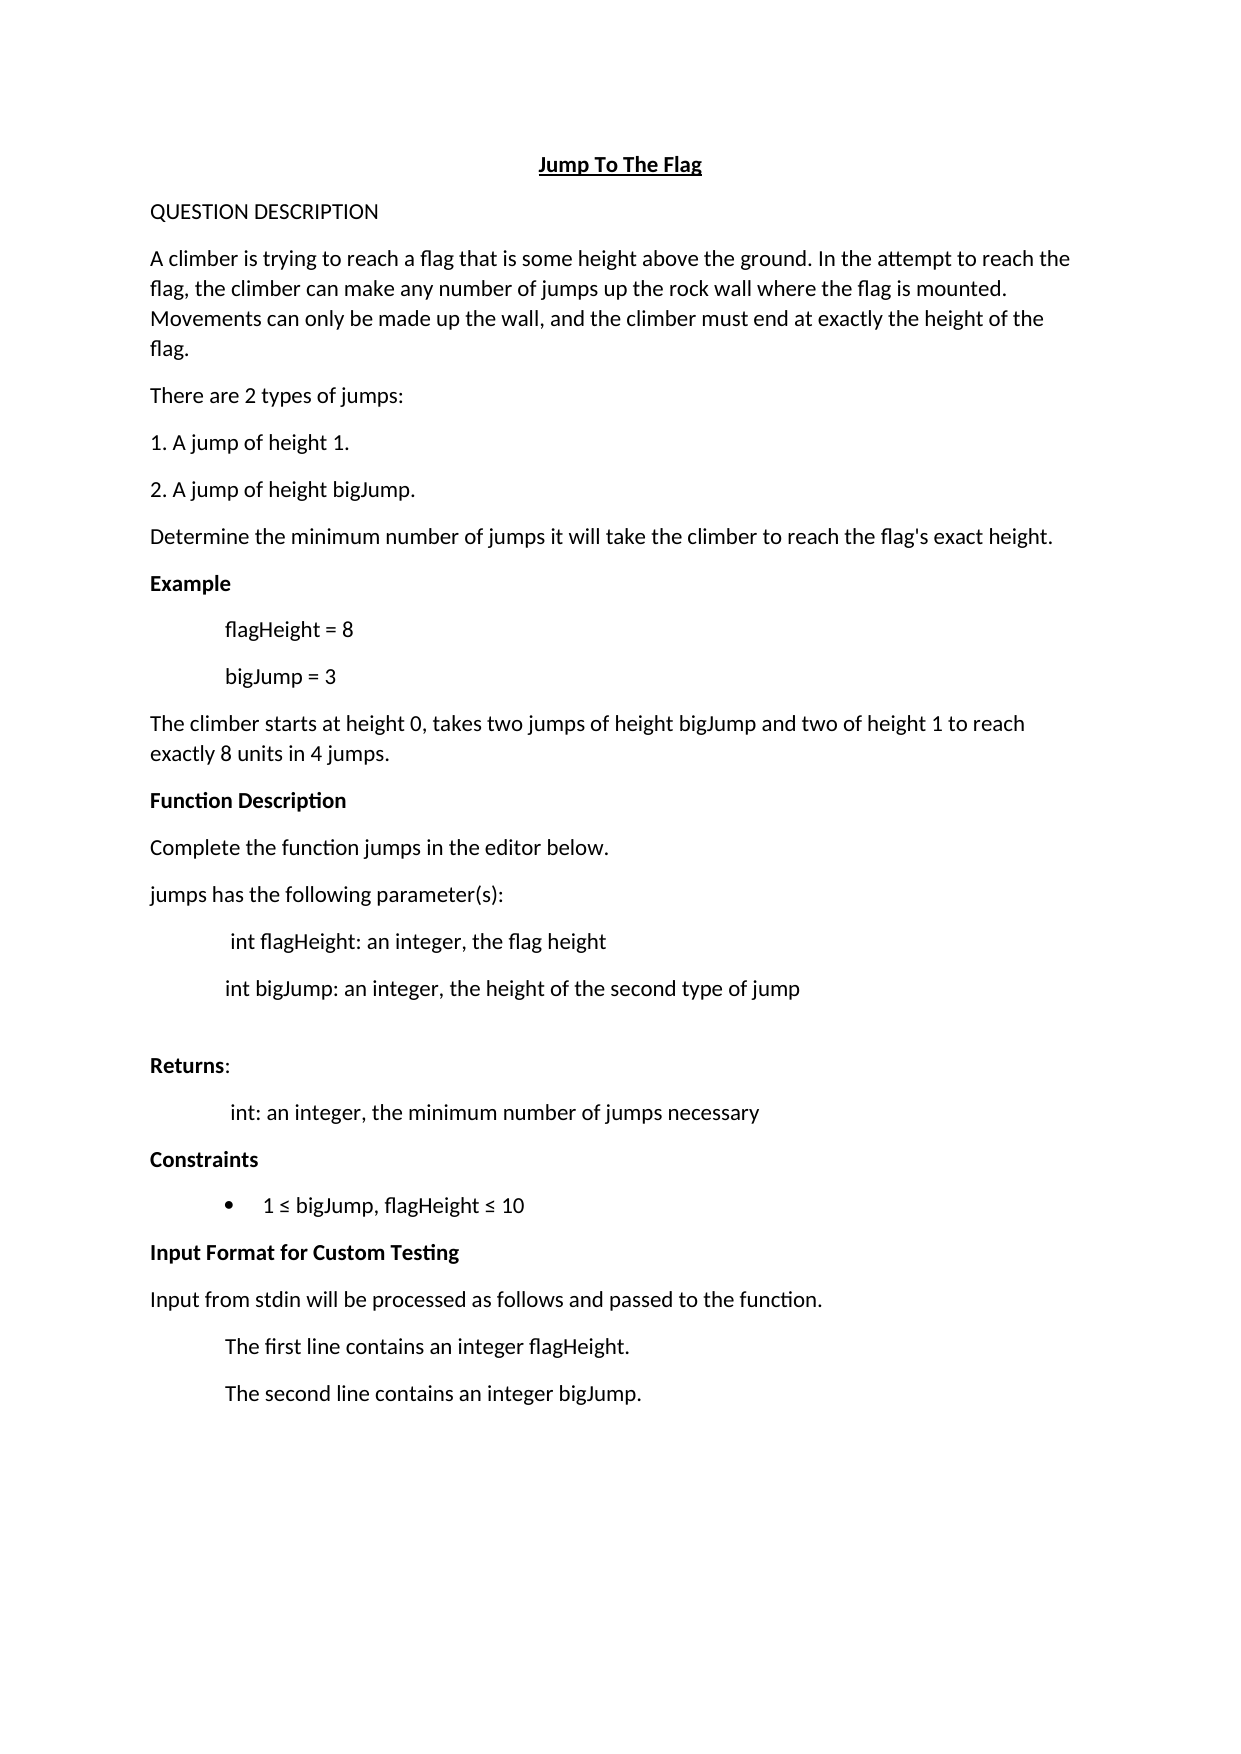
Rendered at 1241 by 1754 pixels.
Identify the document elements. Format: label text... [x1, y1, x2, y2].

text jumps has the following parameter(s): [150, 880, 1090, 908]
text 1. A jump of height 1. [150, 428, 1090, 456]
text There are 2 types of jumps: [150, 381, 1090, 409]
text Determine the minimum number of jumps it will take the climber to reach the flag's exact height. [150, 522, 1090, 550]
text Input Format for Custom Testing [150, 1238, 1090, 1267]
text bigJump = 3 [150, 662, 1090, 691]
text flagHeight = 8 [150, 616, 1090, 644]
text Jump To The Flag [150, 150, 1090, 178]
text Returns: [150, 1051, 1090, 1079]
text Input from stdin will be processed as follows and passed to the function. [150, 1285, 1090, 1313]
text int bigJump: an integer, the height of the second type of jump [150, 974, 1090, 1032]
list 1 ≤ bigJump, flagHeight ≤ 10 [225, 1192, 1090, 1220]
text The first line contains an integer flagHeight. [150, 1332, 1090, 1360]
text 2. A jump of height bigJump. [150, 475, 1090, 503]
text Constraints [150, 1145, 1090, 1173]
text Complete the function jumps in the editor below. [150, 833, 1090, 861]
text int: an integer, the minimum number of jumps necessary [150, 1098, 1090, 1126]
text A climber is trying to reach a flag that is some height above the ground. In the attempt to reach the flag, the climber can make any number of jumps up the rock wall where the flag is mounted. Movements can only be made up the wall, and the climber must end at exactly the height of the flag. [150, 244, 1090, 362]
text The second line contains an integer bigJump. [150, 1379, 1090, 1437]
text The climber starts at height 0, takes two jumps of height bigJump and two of height 1 to reach exactly 8 units in 4 jumps. [150, 709, 1090, 768]
text QUESTION DESCRIPTION [150, 197, 1090, 225]
text Example [150, 569, 1090, 597]
text Function Description [150, 786, 1090, 814]
text int flagHeight: an integer, the flag height [150, 927, 1090, 955]
